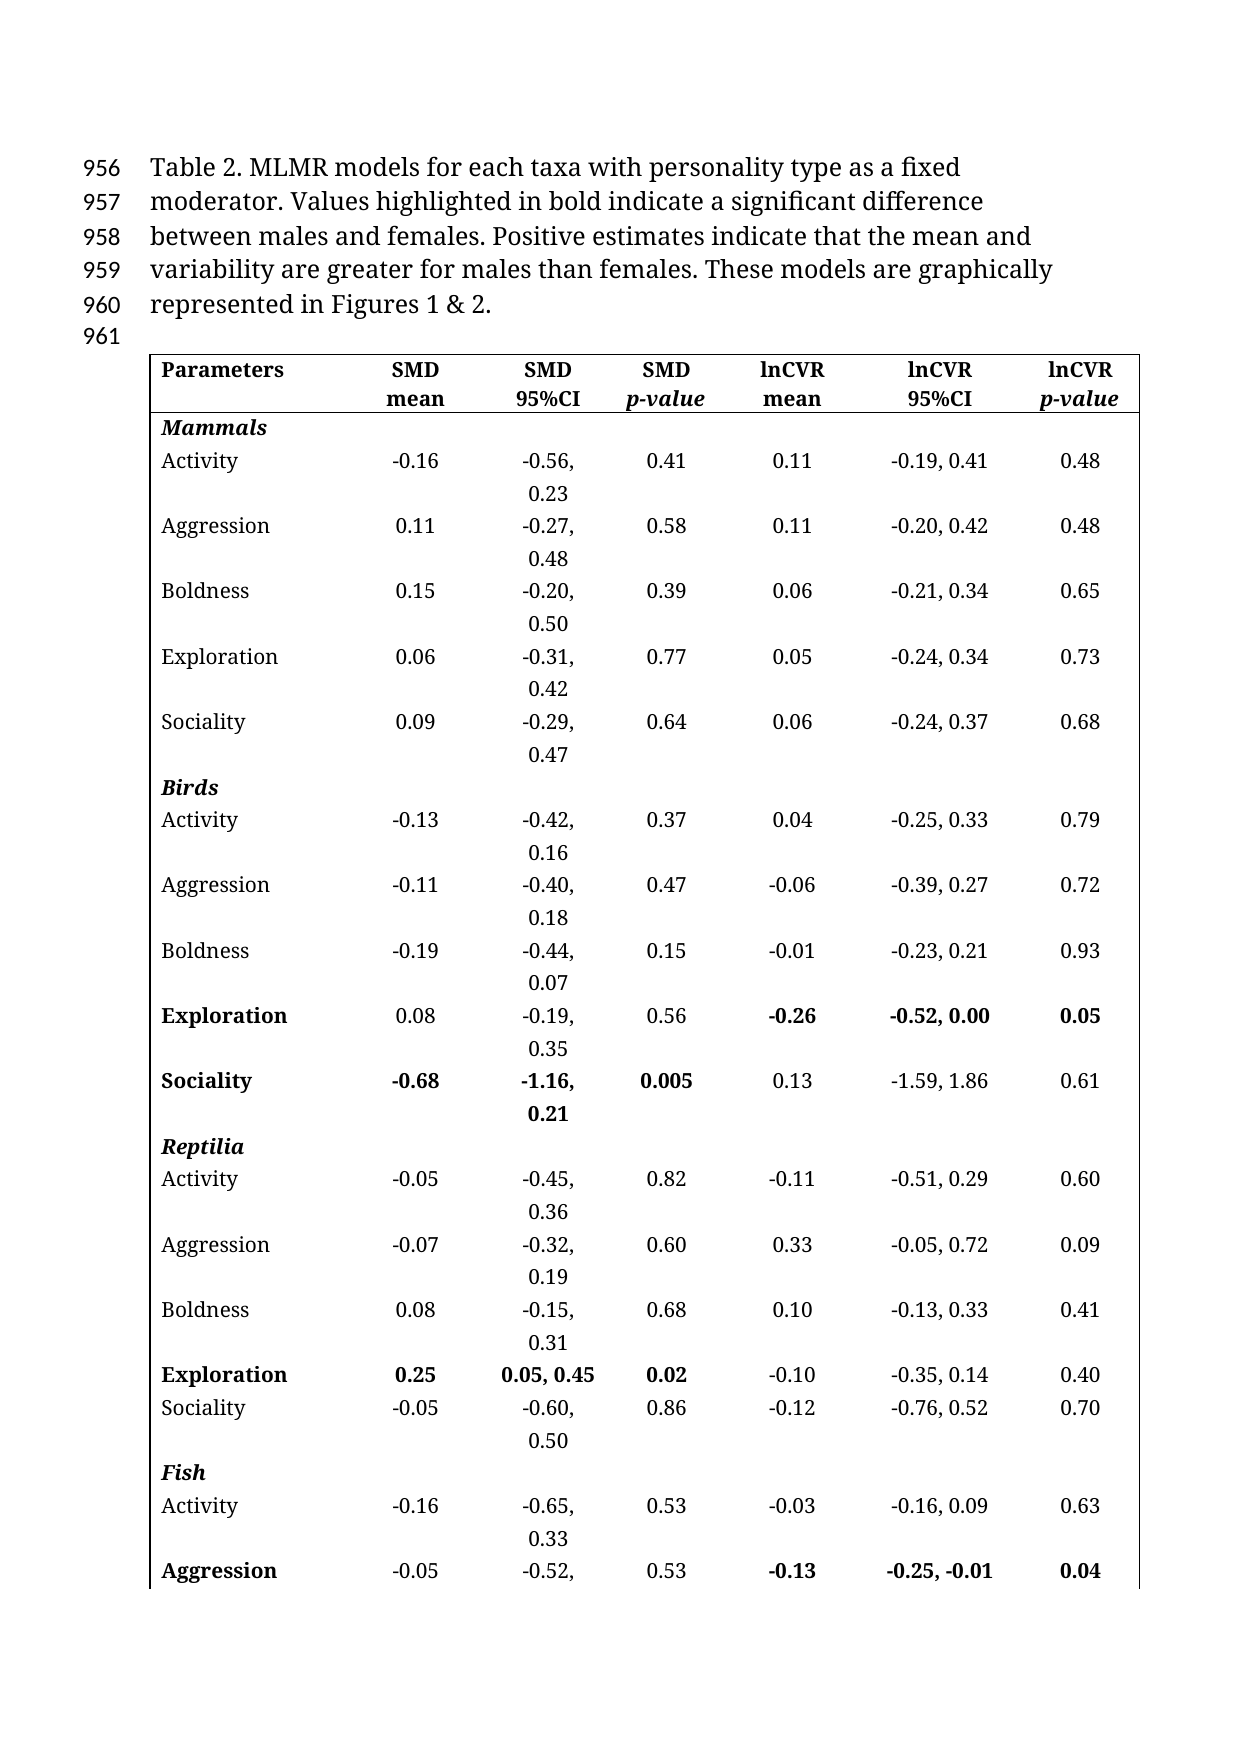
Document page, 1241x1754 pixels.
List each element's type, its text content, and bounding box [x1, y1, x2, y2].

table_header Parameters [151, 355, 342, 412]
table_cell Fish [151, 1459, 1139, 1491]
table_cell -1.59, 1.86 [859, 1067, 1021, 1132]
table_cell -0.16, 0.09 [859, 1491, 1021, 1557]
table_cell 0.60 [607, 1230, 726, 1295]
table_cell -0.35, 0.14 [859, 1361, 1021, 1393]
table_cell 0.65 [1021, 577, 1139, 642]
table_cell 0.53 [607, 1557, 726, 1589]
table_cell -0.40, 0.18 [489, 871, 607, 936]
table_cell 0.48 [1021, 511, 1139, 577]
table_cell Aggression [151, 511, 342, 577]
table_cell 0.39 [607, 577, 726, 642]
table_cell -0.20, 0.42 [859, 511, 1021, 577]
table_cell 0.05, 0.45 [489, 1361, 607, 1393]
table_cell -0.27, 0.48 [489, 511, 607, 577]
table_cell Sociality [151, 1067, 342, 1132]
table_cell -0.05 [342, 1393, 489, 1458]
table_cell -0.25, 0.33 [859, 805, 1021, 871]
table_cell Sociality [151, 1393, 342, 1458]
table_cell Activity [151, 446, 342, 511]
table_cell 0.11 [726, 446, 859, 511]
table_cell 0.37 [607, 805, 726, 871]
table_cell 0.86 [607, 1393, 726, 1458]
table_cell -0.24, 0.37 [859, 707, 1021, 773]
table_cell 0.08 [342, 1001, 489, 1067]
table_header lnCVR 95%CI [859, 355, 1021, 412]
table_cell 0.60 [1021, 1165, 1139, 1230]
text Table 2. MLMR models for each taxa with personality type as a fixed moderator. Values highlighted in bold indicate a significant difference between males and females. Positive estimates indicate that the mean and variability are greater for males than females. These models are graphically represented in Figures 1 & 2. [150, 150, 1090, 320]
table_cell -0.15, 0.31 [489, 1295, 607, 1361]
table_cell Boldness [151, 1295, 342, 1361]
table_cell -0.19 [342, 936, 489, 1001]
table_cell Activity [151, 805, 342, 871]
table_cell -0.03 [726, 1491, 859, 1557]
table_cell -0.16 [342, 446, 489, 511]
table_cell -0.76, 0.52 [859, 1393, 1021, 1458]
table_cell 0.11 [342, 511, 489, 577]
table_cell -0.05 [342, 1165, 489, 1230]
table_cell -0.13 [726, 1557, 859, 1589]
table_cell Birds [151, 773, 1139, 805]
table_cell Aggression [151, 871, 342, 936]
table_cell Exploration [151, 1001, 342, 1067]
table_cell -0.06 [726, 871, 859, 936]
table_cell -0.10 [726, 1361, 859, 1393]
table_header SMD p-value [607, 355, 726, 412]
table_cell 0.64 [607, 707, 726, 773]
table_cell 0.09 [1021, 1230, 1139, 1295]
table_cell 0.06 [726, 577, 859, 642]
table_cell -0.25, -0.01 [859, 1557, 1021, 1589]
table_cell 0.58 [607, 511, 726, 577]
table_cell 0.40 [1021, 1361, 1139, 1393]
table_cell 0.15 [342, 577, 489, 642]
table_cell 0.61 [1021, 1067, 1139, 1132]
table_cell Exploration [151, 642, 342, 707]
table_cell -0.52, 0.00 [859, 1001, 1021, 1067]
table_cell 0.05 [726, 642, 859, 707]
table_cell 0.05 [1021, 1001, 1139, 1067]
table_cell -1.16, 0.21 [489, 1067, 607, 1132]
table_cell 0.04 [1021, 1557, 1139, 1589]
table_cell 0.13 [726, 1067, 859, 1132]
table_cell Sociality [151, 707, 342, 773]
table_cell Boldness [151, 577, 342, 642]
table_cell Reptilia [151, 1132, 1139, 1164]
table_header SMD 95%CI [489, 355, 607, 412]
table_cell -0.05 [342, 1557, 489, 1589]
table_cell -0.13, 0.33 [859, 1295, 1021, 1361]
table_cell -0.24, 0.34 [859, 642, 1021, 707]
table_cell 0.06 [342, 642, 489, 707]
table_cell Aggression [151, 1230, 342, 1295]
table_cell 0.08 [342, 1295, 489, 1361]
table_cell 0.77 [607, 642, 726, 707]
table_cell 0.41 [1021, 1295, 1139, 1361]
table_cell -0.29, 0.47 [489, 707, 607, 773]
table_cell 0.47 [607, 871, 726, 936]
table_cell Aggression [151, 1557, 342, 1589]
table_header lnCVR p-value [1021, 355, 1139, 412]
table_cell 0.68 [1021, 707, 1139, 773]
table_cell 0.72 [1021, 871, 1139, 936]
table_cell 0.73 [1021, 642, 1139, 707]
table_cell -0.39, 0.27 [859, 871, 1021, 936]
table_header lnCVR mean [726, 355, 859, 412]
table_cell -0.51, 0.29 [859, 1165, 1021, 1230]
table_cell Activity [151, 1491, 342, 1557]
table_cell 0.33 [726, 1230, 859, 1295]
table_cell 0.82 [607, 1165, 726, 1230]
table_cell 0.06 [726, 707, 859, 773]
table_cell Boldness [151, 936, 342, 1001]
table_cell -0.11 [726, 1165, 859, 1230]
table_cell -0.65, 0.33 [489, 1491, 607, 1557]
table_cell -0.19, 0.35 [489, 1001, 607, 1067]
table_cell -0.07 [342, 1230, 489, 1295]
table_cell 0.11 [726, 511, 859, 577]
table_cell 0.53 [607, 1491, 726, 1557]
table_cell -0.42, 0.16 [489, 805, 607, 871]
table_cell 0.79 [1021, 805, 1139, 871]
table_cell -0.23, 0.21 [859, 936, 1021, 1001]
table_cell 0.63 [1021, 1491, 1139, 1557]
table_cell 0.25 [342, 1361, 489, 1393]
table_cell -0.13 [342, 805, 489, 871]
table_cell -0.20, 0.50 [489, 577, 607, 642]
table_cell Activity [151, 1165, 342, 1230]
table_cell -0.45, 0.36 [489, 1165, 607, 1230]
table_cell -0.32, 0.19 [489, 1230, 607, 1295]
table_cell 0.02 [607, 1361, 726, 1393]
table_cell 0.93 [1021, 936, 1139, 1001]
table_cell 0.70 [1021, 1393, 1139, 1458]
table_cell 0.04 [726, 805, 859, 871]
table_cell 0.15 [607, 936, 726, 1001]
table_cell 0.68 [607, 1295, 726, 1361]
table_cell Mammals [151, 413, 1139, 446]
table_cell Exploration [151, 1361, 342, 1393]
table_cell -0.19, 0.41 [859, 446, 1021, 511]
table_cell 0.005 [607, 1067, 726, 1132]
table_cell -0.01 [726, 936, 859, 1001]
table_cell 0.48 [1021, 446, 1139, 511]
table_cell 0.10 [726, 1295, 859, 1361]
table_cell -0.16 [342, 1491, 489, 1557]
table_cell 0.56 [607, 1001, 726, 1067]
table_cell 0.09 [342, 707, 489, 773]
table_cell -0.11 [342, 871, 489, 936]
table_cell -0.05, 0.72 [859, 1230, 1021, 1295]
table_cell -0.52, 0.42 [489, 1557, 607, 1589]
table_cell -0.21, 0.34 [859, 577, 1021, 642]
table_header SMD mean [342, 355, 489, 412]
table_cell -0.26 [726, 1001, 859, 1067]
table_cell -0.56, 0.23 [489, 446, 607, 511]
table_cell -0.31, 0.42 [489, 642, 607, 707]
table_cell -0.68 [342, 1067, 489, 1132]
table_cell 0.41 [607, 446, 726, 511]
table_cell -0.60, 0.50 [489, 1393, 607, 1458]
table_cell -0.12 [726, 1393, 859, 1458]
table_cell -0.44, 0.07 [489, 936, 607, 1001]
